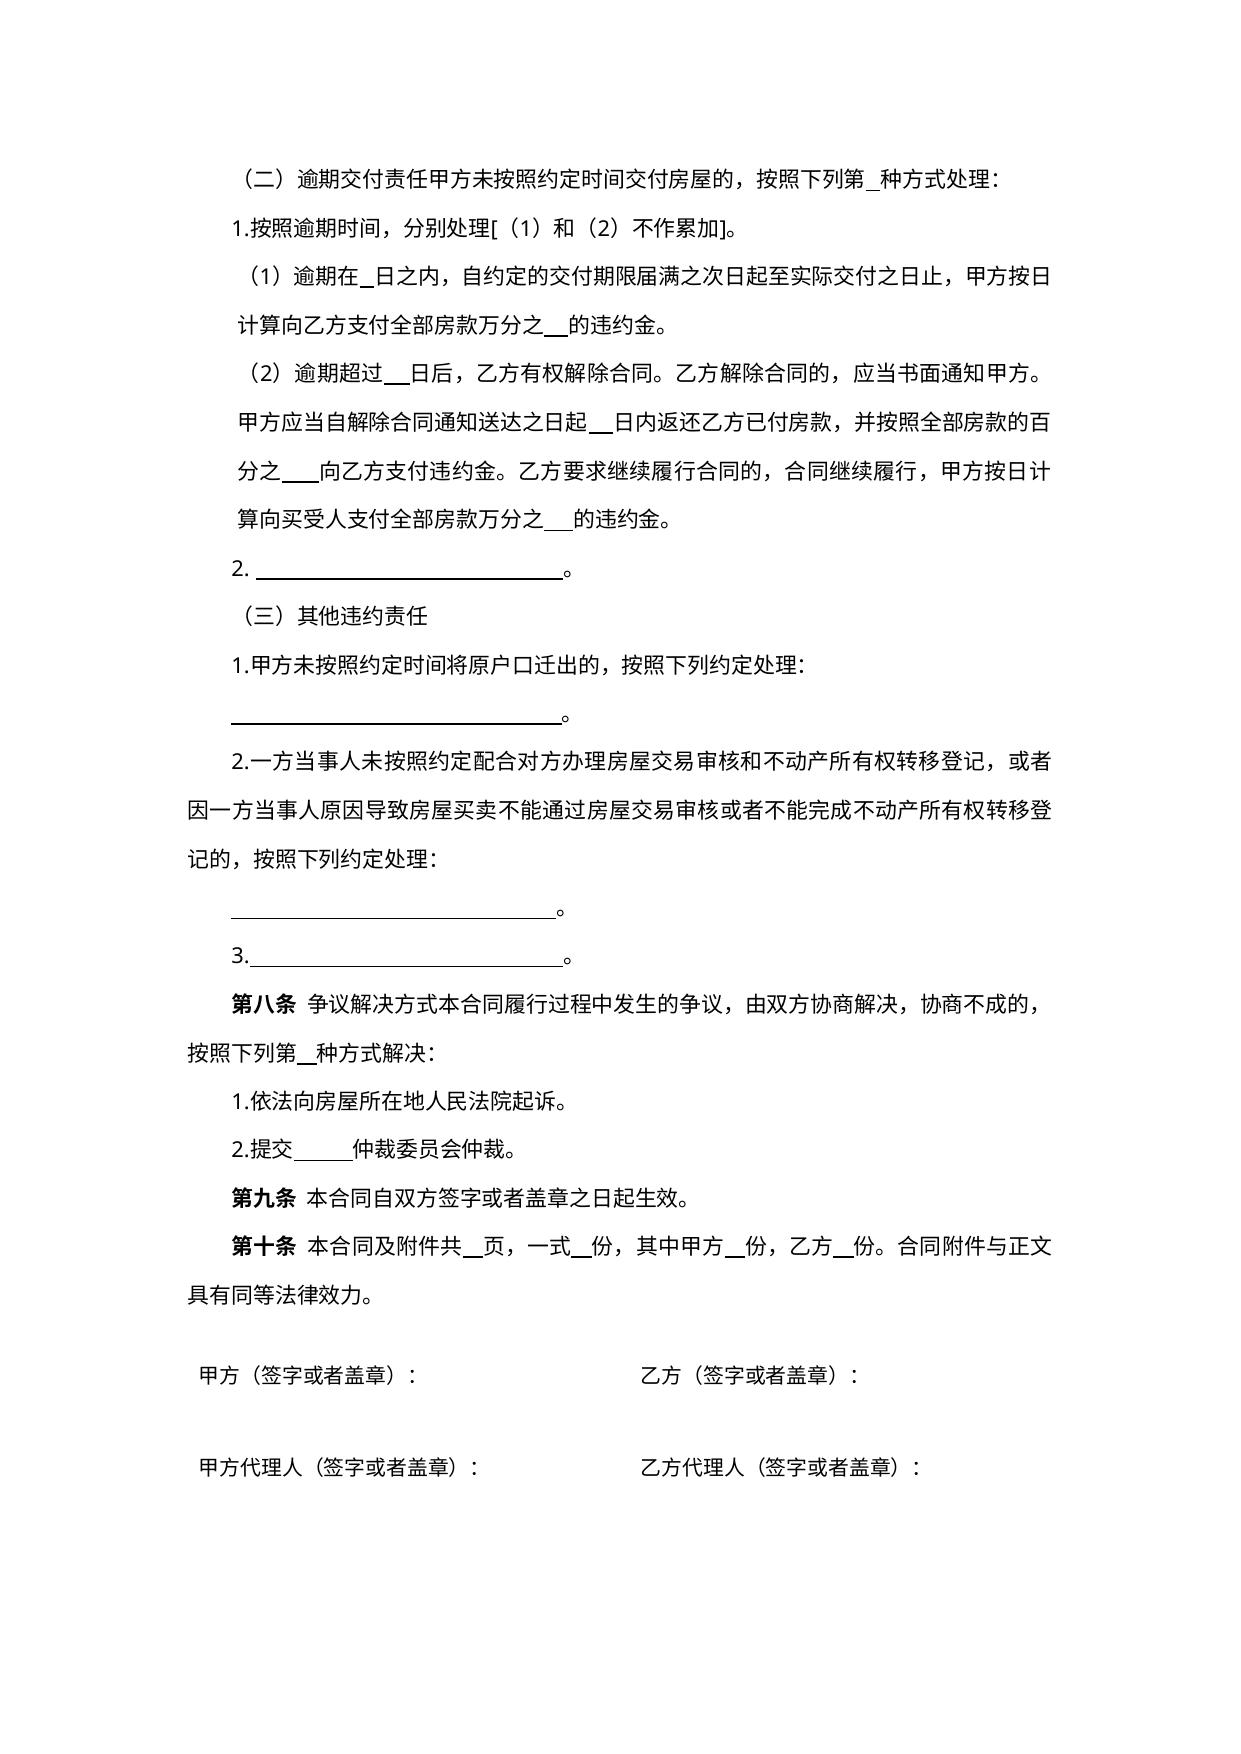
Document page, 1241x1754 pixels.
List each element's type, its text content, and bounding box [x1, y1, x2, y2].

text 2. 。 [187, 551, 1053, 583]
text 1.甲方未按照约定时间将原户口迁出的，按照下列约定处理： [187, 647, 1053, 680]
text 第九条 本合同自双方签字或者盖章之日起生效。 [187, 1180, 1053, 1213]
text 。 [187, 890, 1053, 922]
text （二）逾期交付责任甲方未按照约定时间交付房屋的，按照下列第 种方式处理： [187, 162, 1053, 194]
text 3. 。 [187, 938, 1053, 971]
text 2.一方当事人未按照约定配合对方办理房屋交易审核和不动产所有权转移登记，或者因一方当事人原因导致房屋买卖不能通过房屋交易审核或者不能完成不动产所有权转移登记的，按照下列约定处理： [187, 744, 1053, 874]
table_header 甲方（签字或者盖章）： [188, 1358, 629, 1450]
text 1.按照逾期时间，分别处理[（1）和（2）不作累加]。 [187, 210, 1053, 243]
text 1.依法向房屋所在地人民法院起诉。 [187, 1084, 1053, 1116]
table_cell 乙方代理人（签字或者盖章）： [629, 1450, 1053, 1554]
table_cell 甲方代理人（签字或者盖章）： [188, 1450, 629, 1554]
table_header 乙方（签字或者盖章）： [629, 1358, 1053, 1450]
text 第十条 本合同及附件共 页，一式 份，其中甲方 份，乙方 份。合同附件与正文具有同等法律效力。 [187, 1229, 1053, 1310]
text （1）逾期在 日之内，自约定的交付期限届满之次日起至实际交付之日止，甲方按日计算向乙方支付全部房款万分之 的违约金。 [237, 259, 1053, 340]
text （2）逾期超过 日后，乙方有权解除合同。乙方解除合同的，应当书面通知甲方。甲方应当自解除合同通知送达之日起 日内返还乙方已付房款，并按照全部房款的百分之 向乙方支付违约金。乙方要求继续履行合同的，合同继续履行，甲方按日计算向买受人支付全部房款万分之 的违约金。 [237, 356, 1053, 534]
text （三）其他违约责任 [187, 599, 1053, 631]
text 第八条 争议解决方式本合同履行过程中发生的争议，由双方协商解决，协商不成的，按照下列第 种方式解决： [187, 987, 1053, 1068]
text 2.提交 仲裁委员会仲裁。 [187, 1132, 1053, 1164]
text 。 [187, 696, 1053, 728]
